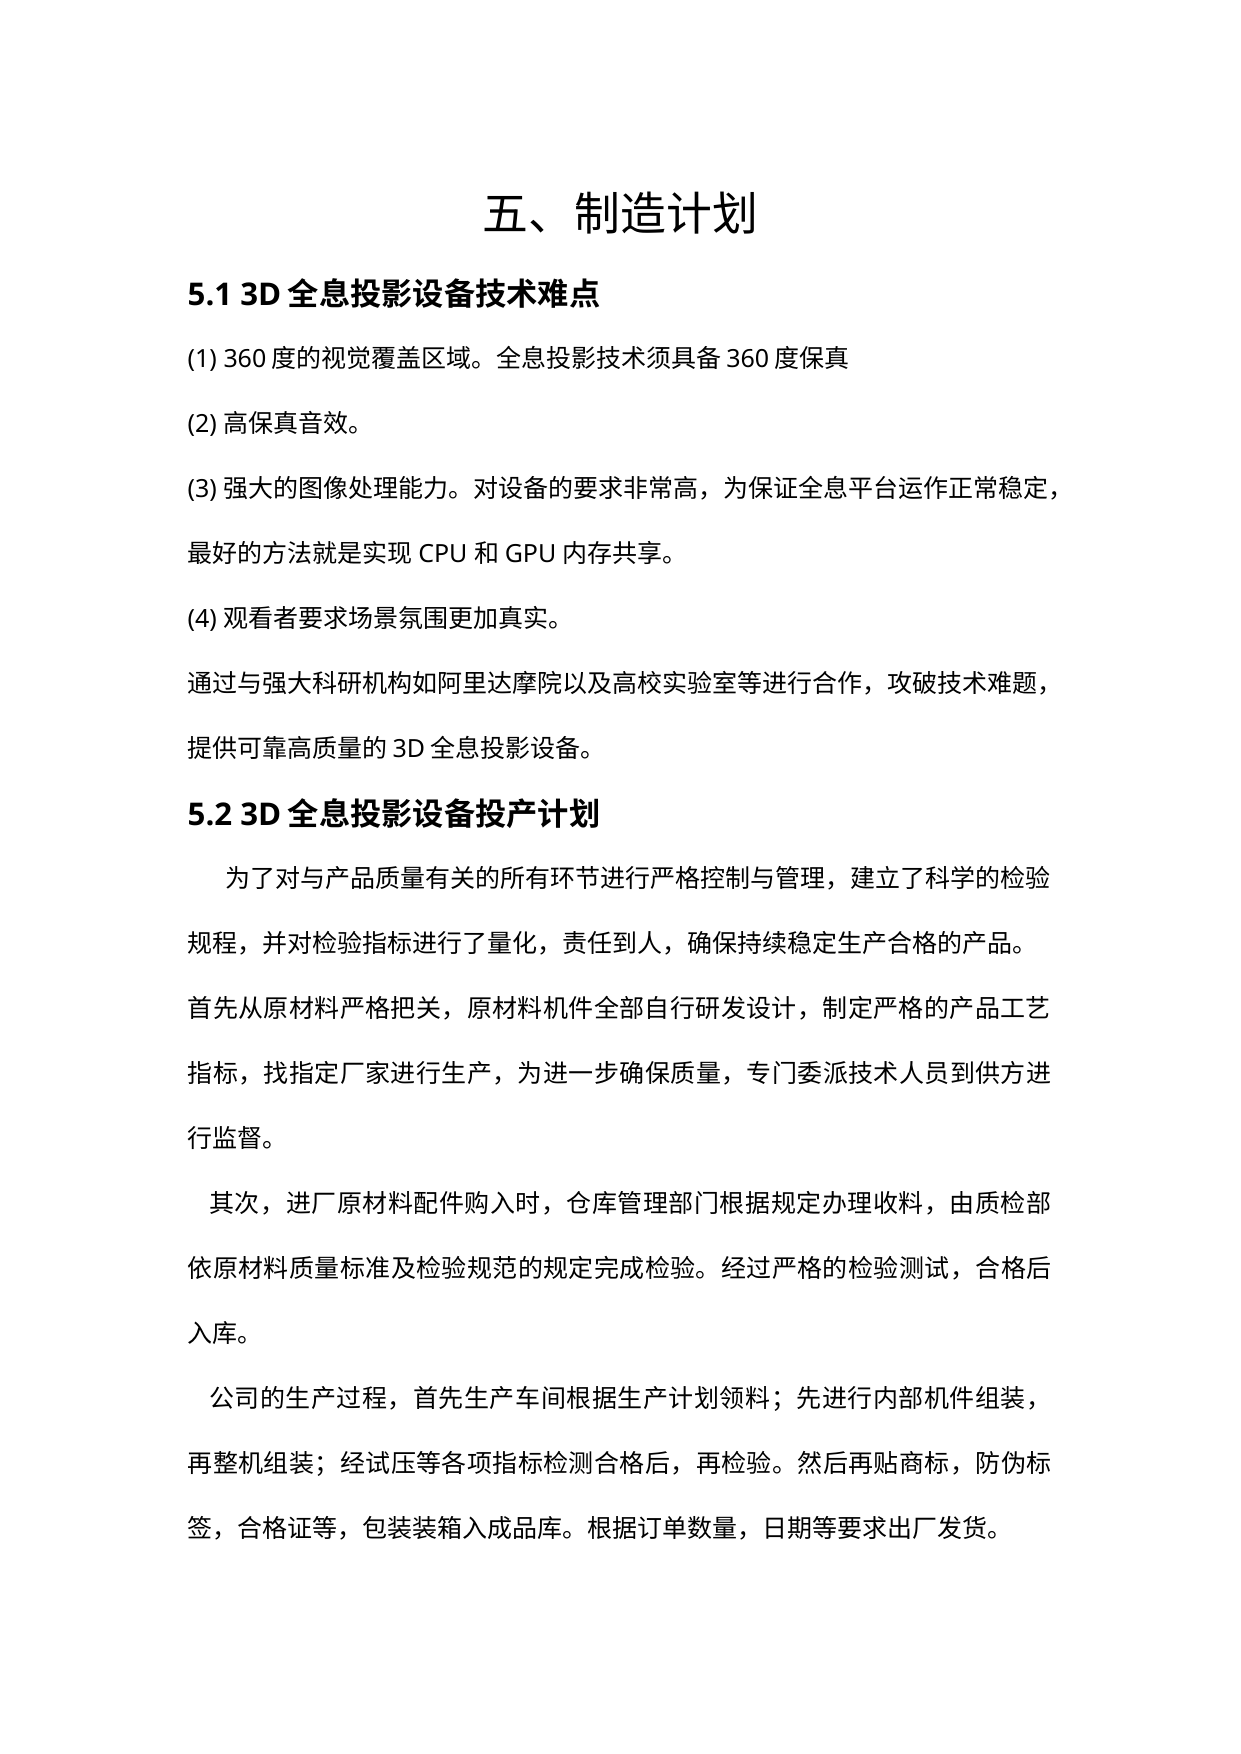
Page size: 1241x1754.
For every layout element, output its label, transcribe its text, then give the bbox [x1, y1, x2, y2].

text 为了对与产品质量有关的所有环节进行严格控制与管理，建立了科学的检验规程，并对检验指标进行了量化，责任到人，确保持续稳定生产合格的产品。 首先从原材料严格把关，原材料机件全部自行研发设计，制定严格的产品工艺指标，找指定厂家进行生产，为进一步确保质量，专门委派技术人员到供方进行监督。 其次，进厂原材料配件购入时，仓库管理部门根据规定办理收料，由质检部依原材料质量标准及检验规范的规定完成检验。经过严格的检验测试，合格后入库。 公司的生产过程，首先生产车间根据生产计划领料；先进行内部机件组装，再整机组装；经试压等各项指标检测合格后，再检验。然后再贴商标，防伪标签，合格证等，包装装箱入成品库。根据订单数量，日期等要求出厂发货。 [187, 844, 1053, 1559]
text (4) 观看者要求场景氛围更加真实。 [187, 584, 1053, 649]
text 五、制造计划 [187, 162, 1053, 259]
text 5.1 3D全息投影设备技术难点 [187, 259, 1053, 324]
text 通过与强大科研机构如阿里达摩院以及高校实验室等进行合作，攻破技术难题，提供可靠高质量的3D全息投影设备。 [187, 649, 1053, 779]
text (3) 强大的图像处理能力。对设备的要求非常高，为保证全息平台运作正常稳定，最好的方法就是实现 CPU 和 GPU 内存共享。 [187, 454, 1053, 584]
text 5.2 3D全息投影设备投产计划 [187, 779, 1053, 844]
text (2) 高保真音效。 [187, 389, 1053, 454]
text (1) 360度的视觉覆盖区域。全息投影技术须具备360度保真 [187, 324, 1053, 389]
